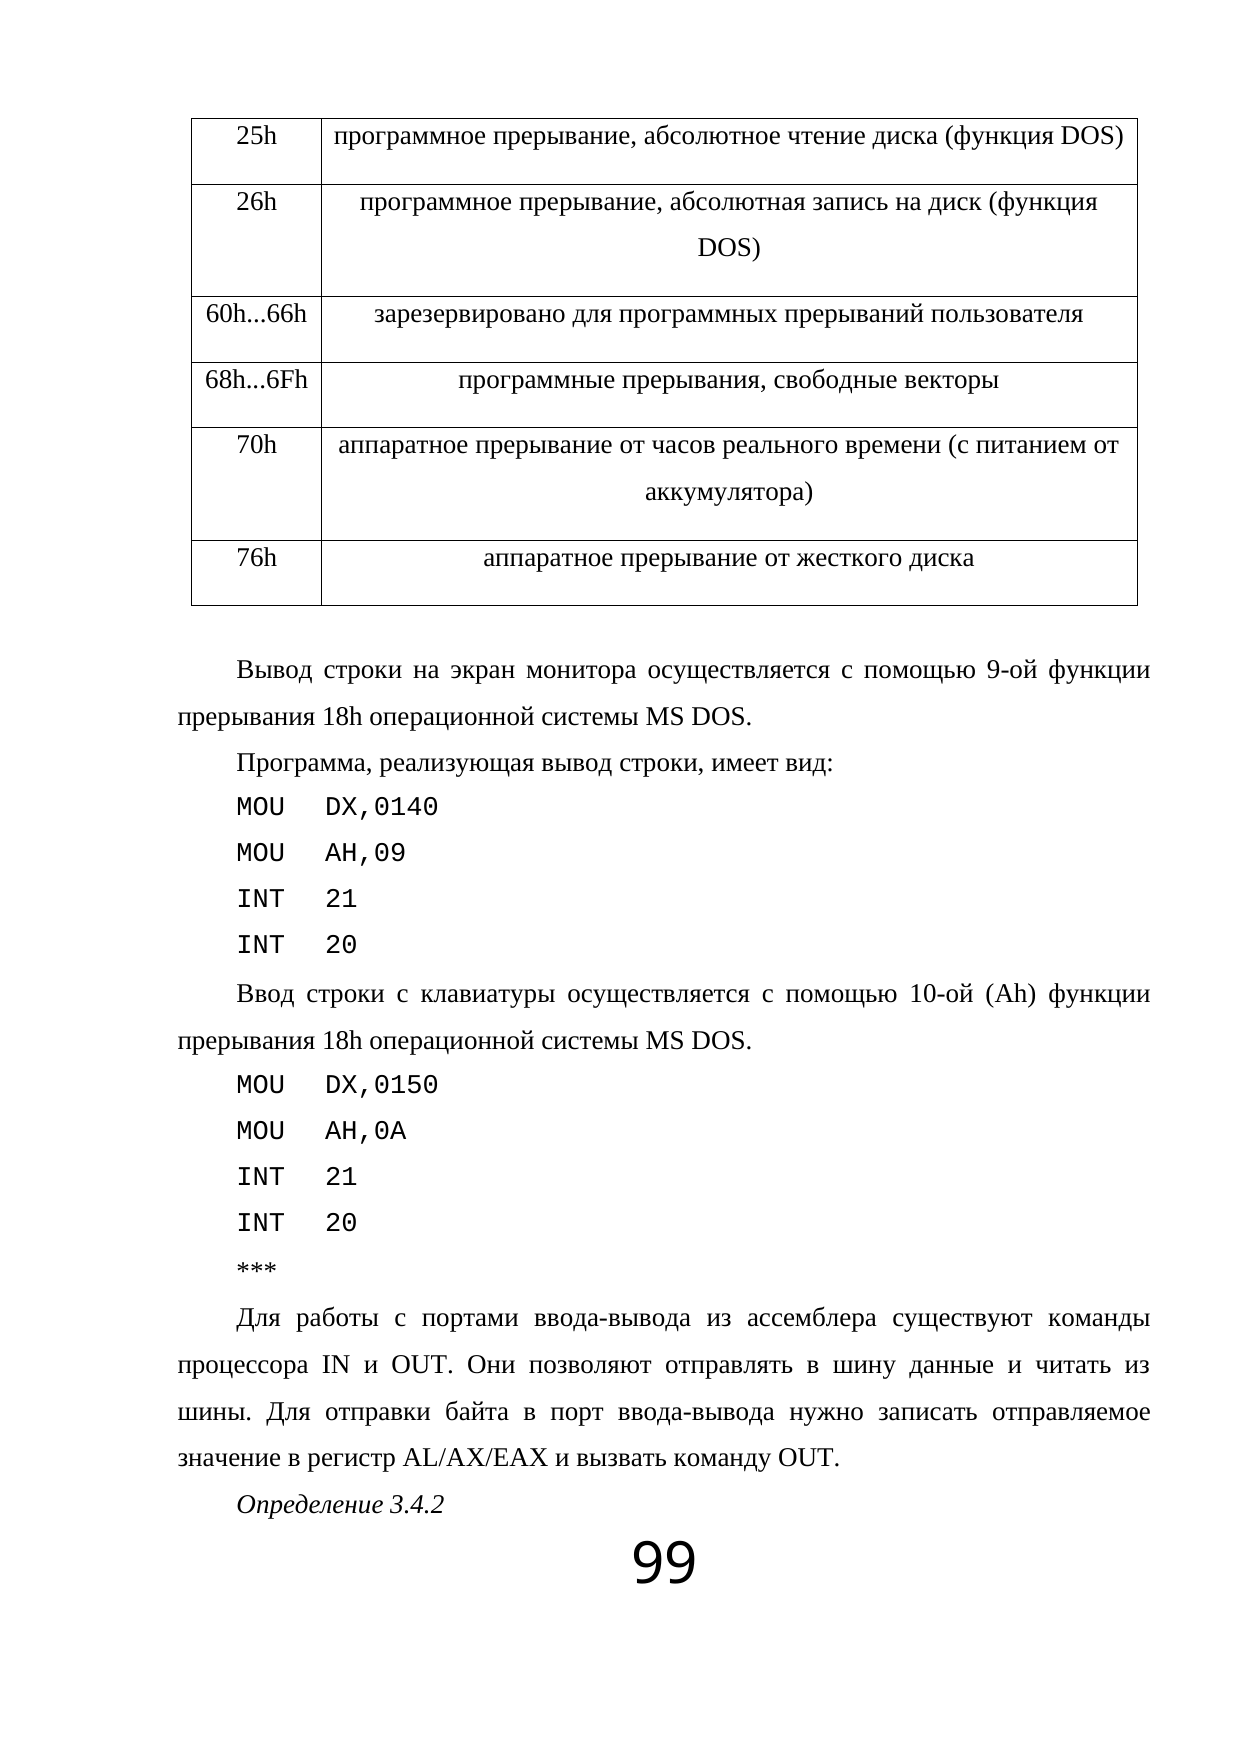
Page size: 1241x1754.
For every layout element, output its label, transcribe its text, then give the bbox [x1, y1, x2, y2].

text INT 20 [177, 1208, 1152, 1239]
text MOU DX,0150 [177, 1070, 1152, 1101]
text MOU DX,0140 [177, 793, 1152, 824]
text MOU AH,09 [177, 839, 1152, 870]
table_cell 68h...6Fh [192, 363, 321, 427]
table_cell программные прерывания, свободные векторы [322, 363, 1137, 427]
table_cell 60h...66h [192, 297, 321, 362]
text INT 20 [177, 931, 1152, 962]
table_cell программное прерывание, абсолютная запись на диск (функция DOS) [322, 185, 1137, 296]
text Для работы с портами ввода-вывода из ассемблера существуют команды процессора IN и OUT. Они позволяют отправлять в шину данные и читать из шины. Для отправки байта в порт ввода-вывода нужно записать отправляемое значение в регистр AL/AX/EAX и вызвать команду OUT. [177, 1301, 1152, 1472]
text Ввод строки с клавиатуры осуществляется с помощью 10-ой (Ah) функции прерывания 18h операционной системы MS DOS. [177, 977, 1152, 1055]
table_cell 26h [192, 185, 321, 296]
text MOU AH,0A [177, 1116, 1152, 1147]
table_cell 25h [192, 119, 321, 184]
table_cell зарезервировано для программных прерываний пользователя [322, 297, 1137, 362]
text Программа, реализующая вывод строки, имеет вид: [177, 746, 1152, 777]
table_cell аппаратное прерывание от часов реального времени (с питанием от аккумулятора) [322, 428, 1137, 539]
table_cell 70h [192, 428, 321, 539]
table_cell аппаратное прерывание от жесткого диска [322, 541, 1137, 605]
text *** [177, 1254, 1152, 1286]
text Вывод строки на экран монитора осуществляется с помощью 9-ой функции прерывания 18h операционной системы MS DOS. [177, 653, 1152, 731]
text Определение 3.4.2 [177, 1488, 1152, 1519]
table_cell 76h [192, 541, 321, 605]
text INT 21 [177, 1162, 1152, 1193]
text INT 21 [177, 885, 1152, 916]
table_cell программное прерывание, абсолютное чтение диска (функция DOS) [322, 119, 1137, 184]
